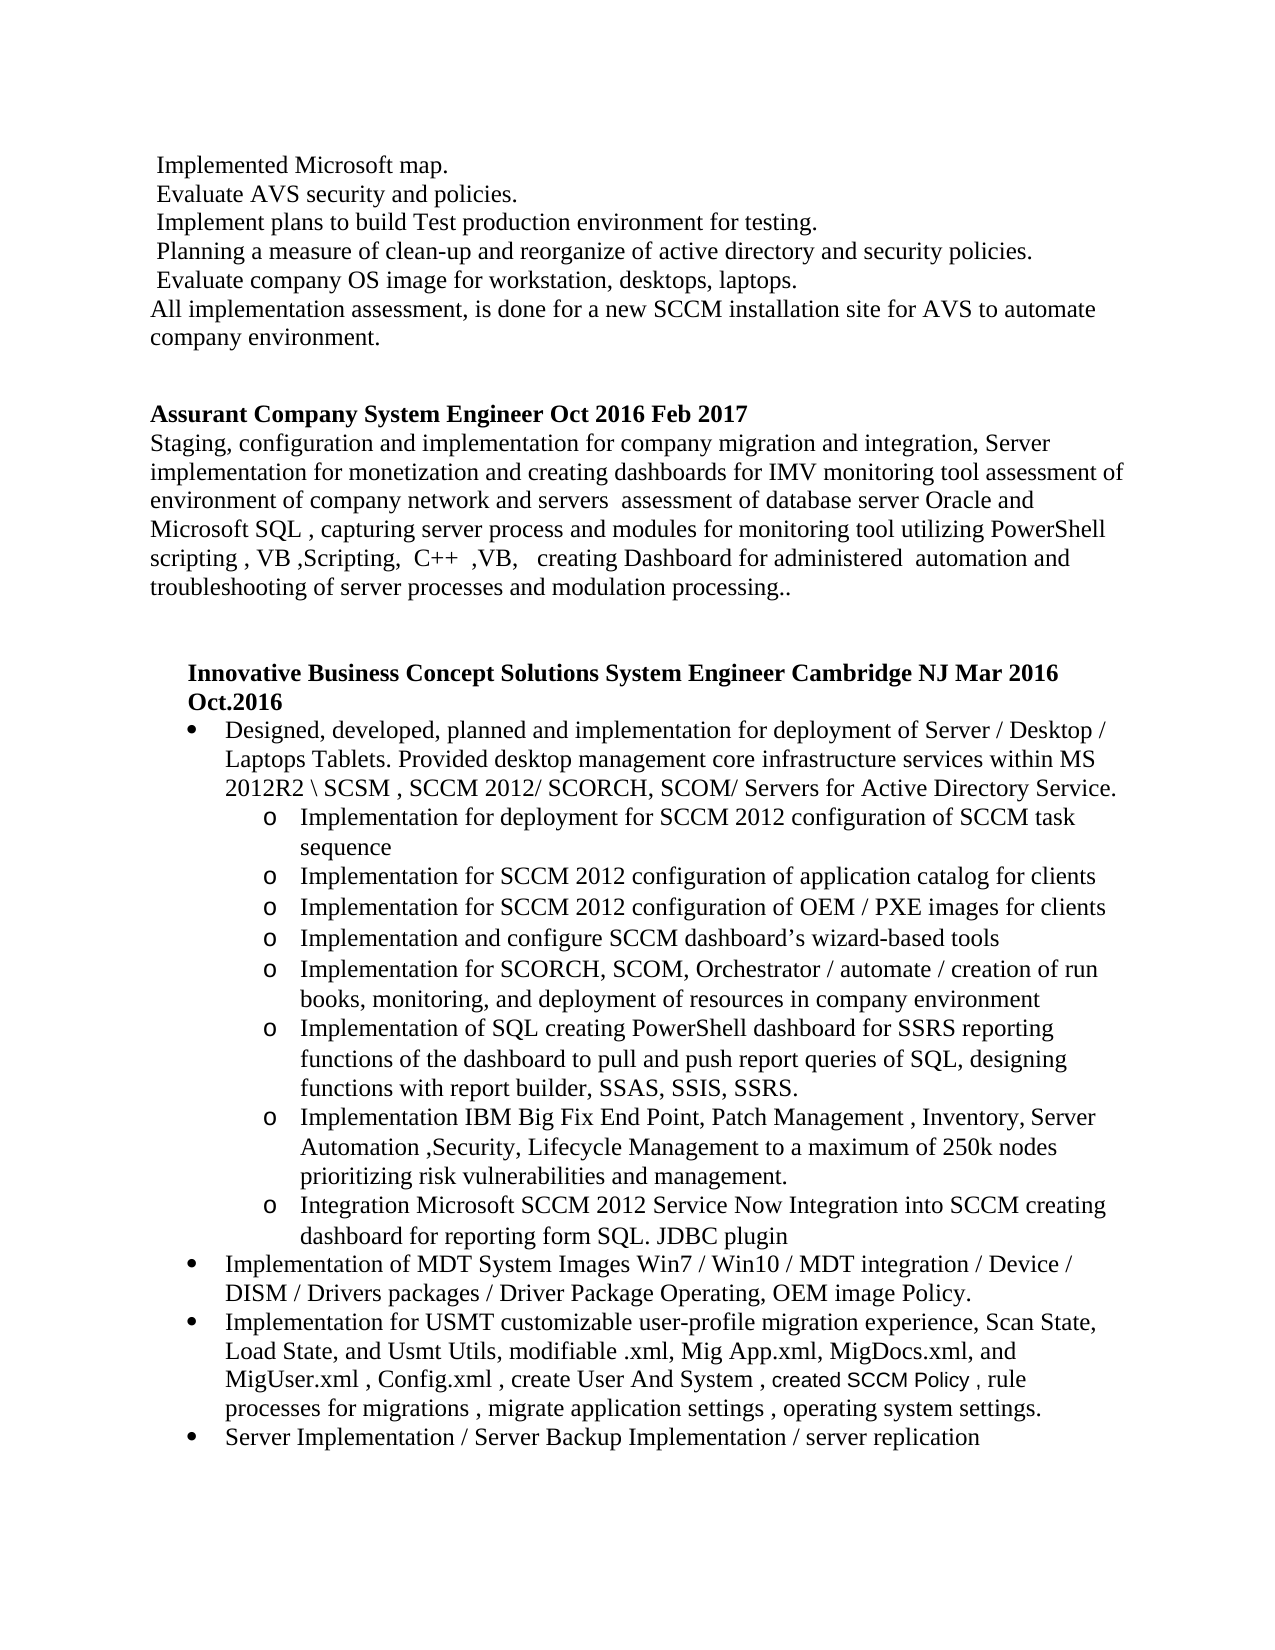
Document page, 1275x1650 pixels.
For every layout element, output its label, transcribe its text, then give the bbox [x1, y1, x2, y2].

list Implementation for deployment for SCCM 2012 configuration of SCCM task sequence [262, 802, 1125, 861]
list Implementation IBM Big Fix End Point, Patch Management , Inventory, Server Automation ,Security, Lifecycle Management to a maximum of 250k nodes prioritizing risk vulnerabilities and management. [262, 1102, 1125, 1190]
text Evaluate AVS security and policies. [150, 179, 1125, 207]
list Implementation of SQL creating PowerShell dashboard for SSRS reporting functions of the dashboard to pull and push report queries of SQL, designing functions with report builder, SSAS, SSIS, SSRS. [262, 1013, 1125, 1102]
text Implement plans to build Test production environment for testing. [150, 207, 1125, 236]
text Innovative Business Concept Solutions System Engineer Cambridge NJ Mar 2016 Oct.2016 [187, 658, 1125, 715]
text Implemented Microsoft map. [150, 150, 1125, 179]
text Evaluate company OS image for workstation, desktops, laptops. [150, 265, 1125, 294]
text Assurant Company System Engineer Oct 2016 Feb 2017 [150, 399, 1125, 428]
list Implementation for SCCM 2012 configuration of OEM / PXE images for clients [262, 892, 1125, 923]
text Staging, configuration and implementation for company migration and integration, Server implementation for monetization and creating dashboards for IMV monitoring tool assessment of environment of company network and servers assessment of database server Oracle and Microsoft SQL , capturing server process and modules for monitoring tool utilizing PowerShell scripting , VB ,Scripting, C++ ,VB, creating Dashboard for administered automation and troubleshooting of server processes and modulation processing.. [150, 428, 1125, 600]
list Server Implementation / Server Backup Implementation / server replication [187, 1422, 1125, 1451]
text All implementation assessment, is done for a new SCCM installation site for AVS to automate company environment. [150, 294, 1125, 351]
list Implementation for SCCM 2012 configuration of application catalog for clients [262, 861, 1125, 892]
list Implementation for SCORCH, SCOM, Orchestrator / automate / creation of run books, monitoring, and deployment of resources in company environment [262, 954, 1125, 1013]
list Integration Microsoft SCCM 2012 Service Now Integration into SCCM creating dashboard for reporting form SQL. JDBC plugin [262, 1190, 1125, 1249]
list Implementation of MDT System Images Win7 / Win10 / MDT integration / Device / DISM / Drivers packages / Driver Package Operating, OEM image Policy. [187, 1249, 1125, 1307]
list Implementation for USMT customizable user-profile migration experience, Scan State, Load State, and Usmt Utils, modifiable .xml, Mig App.xml, MigDocs.xml, and MigUser.xml , Config.xml , create User And System , created SCCM Policy , rule processes for migrations , migrate application settings , operating system settings. [187, 1307, 1125, 1422]
text Planning a measure of clean-up and reorganize of active directory and security policies. [150, 236, 1125, 265]
list Designed, developed, planned and implementation for deployment of Server / Desktop / Laptops Tablets. Provided desktop management core infrastructure services within MS 2012R2 \ SCSM , SCCM 2012/ SCORCH, SCOM/ Servers for Active Directory Service. [187, 715, 1125, 802]
list Implementation and configure SCCM dashboard’s wizard-based tools [262, 923, 1125, 954]
